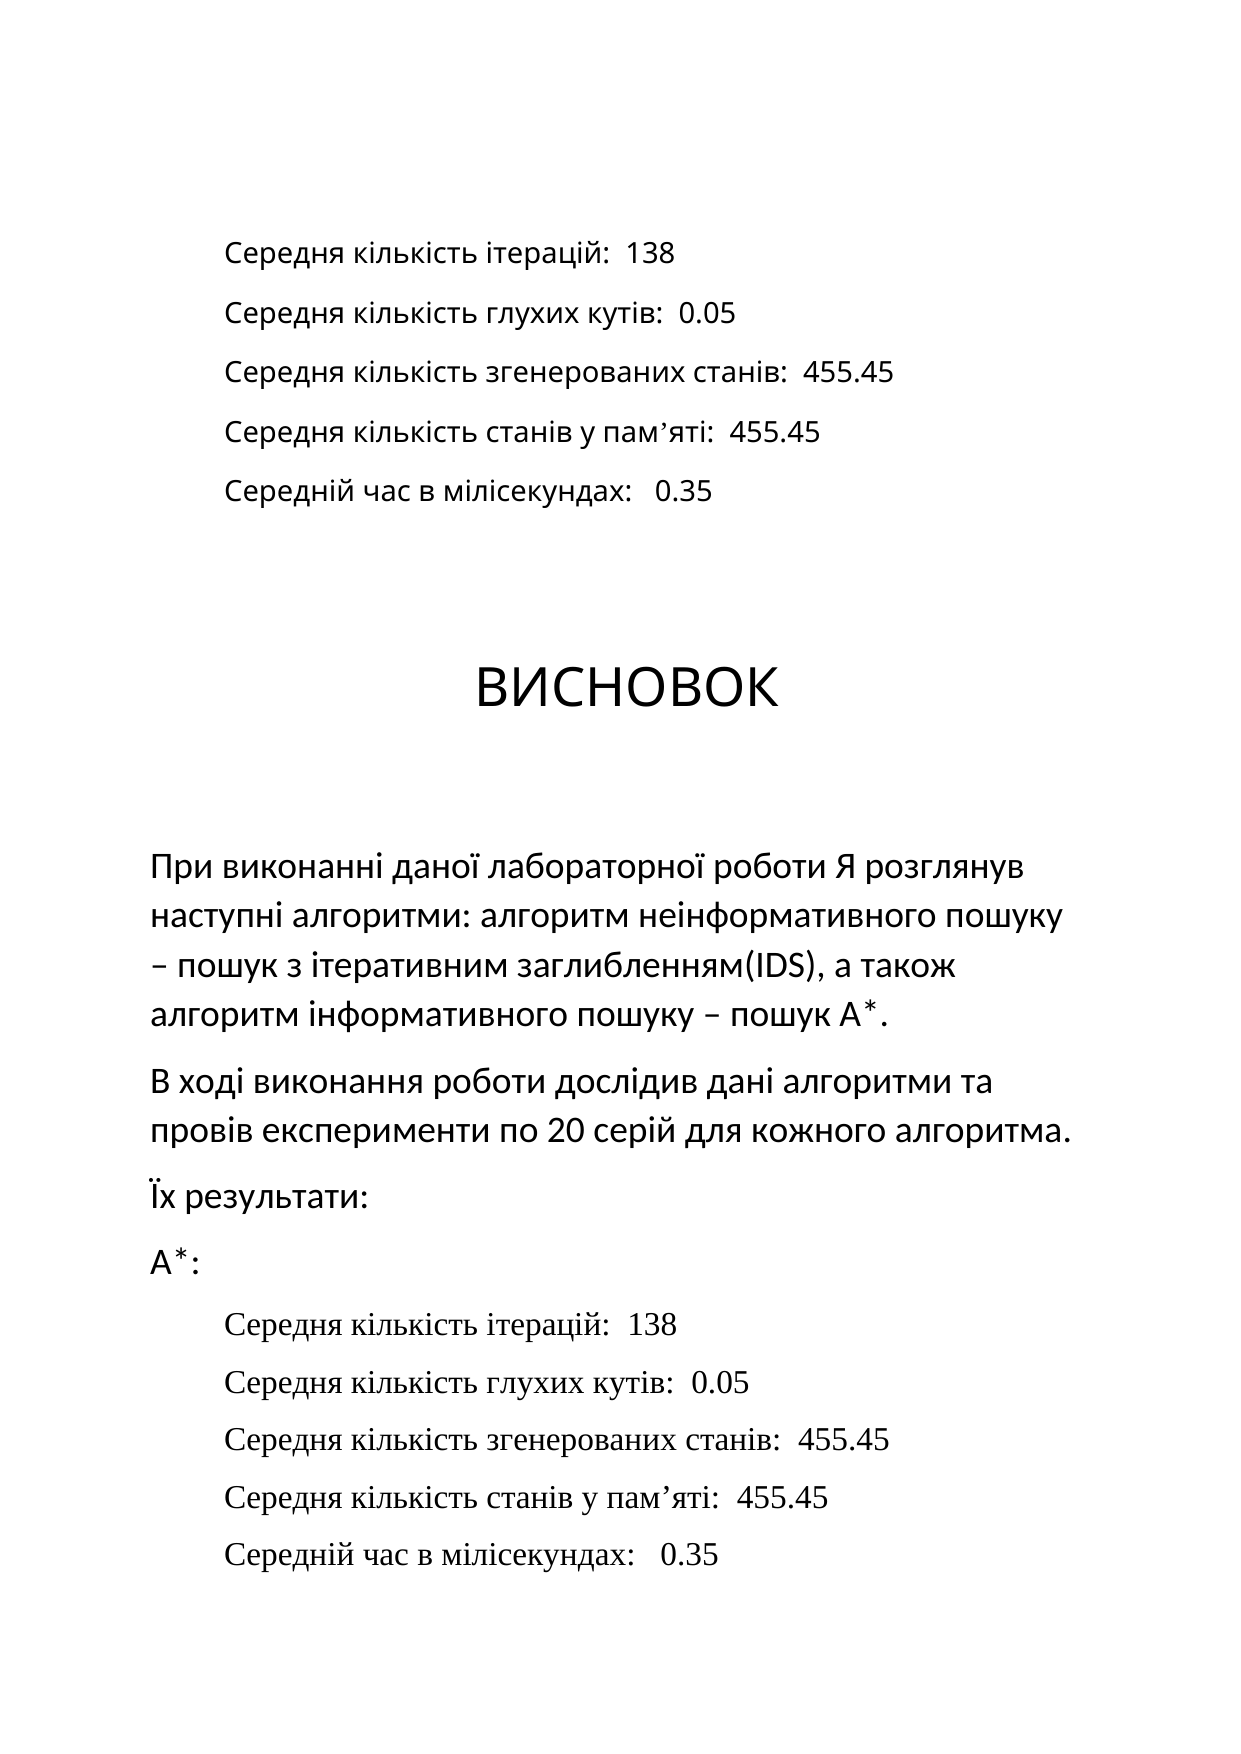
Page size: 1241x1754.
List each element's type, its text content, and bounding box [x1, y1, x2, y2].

text Середня кількість станів у пам’яті: 455.45 [150, 1477, 1090, 1515]
text Середня кількість ітерацій: 138 [150, 232, 1090, 272]
text Середня кількість згенерованих станів: 455.45 [150, 1419, 1090, 1458]
text Середня кількість згенерованих станів: 455.45 [150, 351, 1090, 391]
text Їх результати: [150, 1172, 1090, 1218]
text Середня кількість глухих кутів: 0.05 [150, 292, 1090, 332]
text A*: [150, 1238, 1090, 1284]
text Середній час в мілісекундах: 0.35 [150, 470, 1090, 510]
text Середня кількість станів у пам’яті: 455.45 [150, 411, 1090, 451]
text Середній час в мілісекундах: 0.35 [150, 1534, 1090, 1573]
text ВИСНОВОК [150, 649, 1090, 723]
text В ході виконання роботи дослідив дані алгоритми та провів експерименти по 20 серій для кожного алгоритма. [150, 1057, 1090, 1152]
text Середня кількість ітерацій: 138 [150, 1304, 1090, 1343]
text При виконанні даної лабораторної роботи Я розглянув наступні алгоритми: алгоритм неінформативного пошуку – пошук з ітеративним заглибленням(IDS), а також алгоритм інформативного пошуку – пошук А*. [150, 842, 1090, 1036]
text Середня кількість глухих кутів: 0.05 [150, 1362, 1090, 1400]
